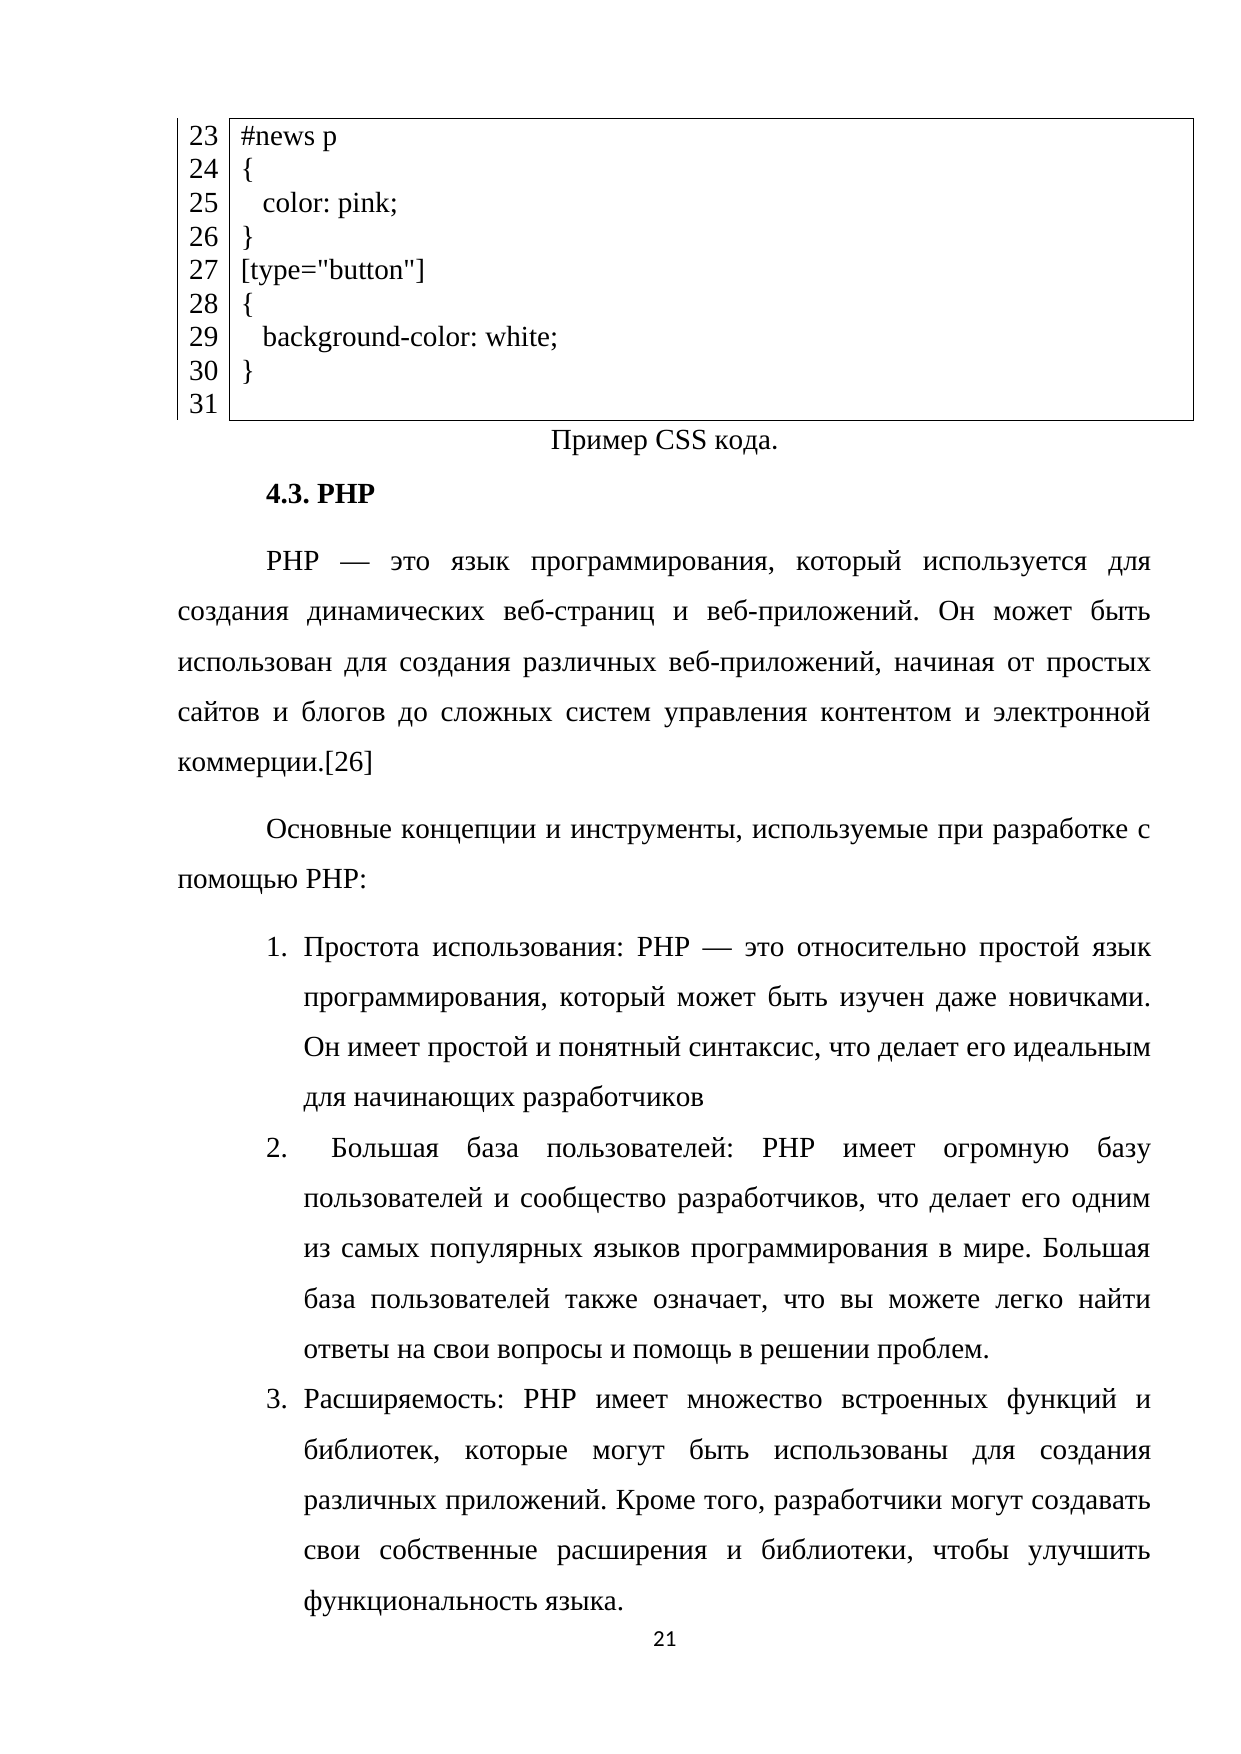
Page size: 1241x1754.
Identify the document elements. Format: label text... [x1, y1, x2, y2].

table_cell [178, 118, 229, 420]
list Простота использования: PHP — это относительно простой язык программирования, который может быть изучен даже новичками. Он имеет простой и понятный синтаксис, что делает его идеальным для начинающих разработчиков [266, 929, 1152, 1113]
text Основные концепции и инструменты, используемые при разработке с помощью PHP: [177, 811, 1152, 895]
text PHP — это язык программирования, который используется для создания динамических веб-страниц и веб-приложений. Он может быть использован для создания различных веб-приложений, начиная от простых сайтов и блогов до сложных систем управления контентом и электронной коммерции.[26] [177, 543, 1152, 778]
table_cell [230, 119, 1193, 420]
text 4.3. PHP [177, 476, 1152, 510]
list Большая база пользователей: PHP имеет огромную базу пользователей и сообщество разработчиков, что делает его одним из самых популярных языков программирования в мире. Большая база пользователей также означает, что вы можете легко найти ответы на свои вопросы и помощь в решении проблем. [266, 1130, 1152, 1365]
list Расширяемость: PHP имеет множество встроенных функций и библиотек, которые могут быть использованы для создания различных приложений. Кроме того, разработчики могут создавать свои собственные расширения и библиотеки, чтобы улучшить функциональность языка. [266, 1381, 1152, 1616]
text Пример СSS кода. [177, 421, 1152, 457]
